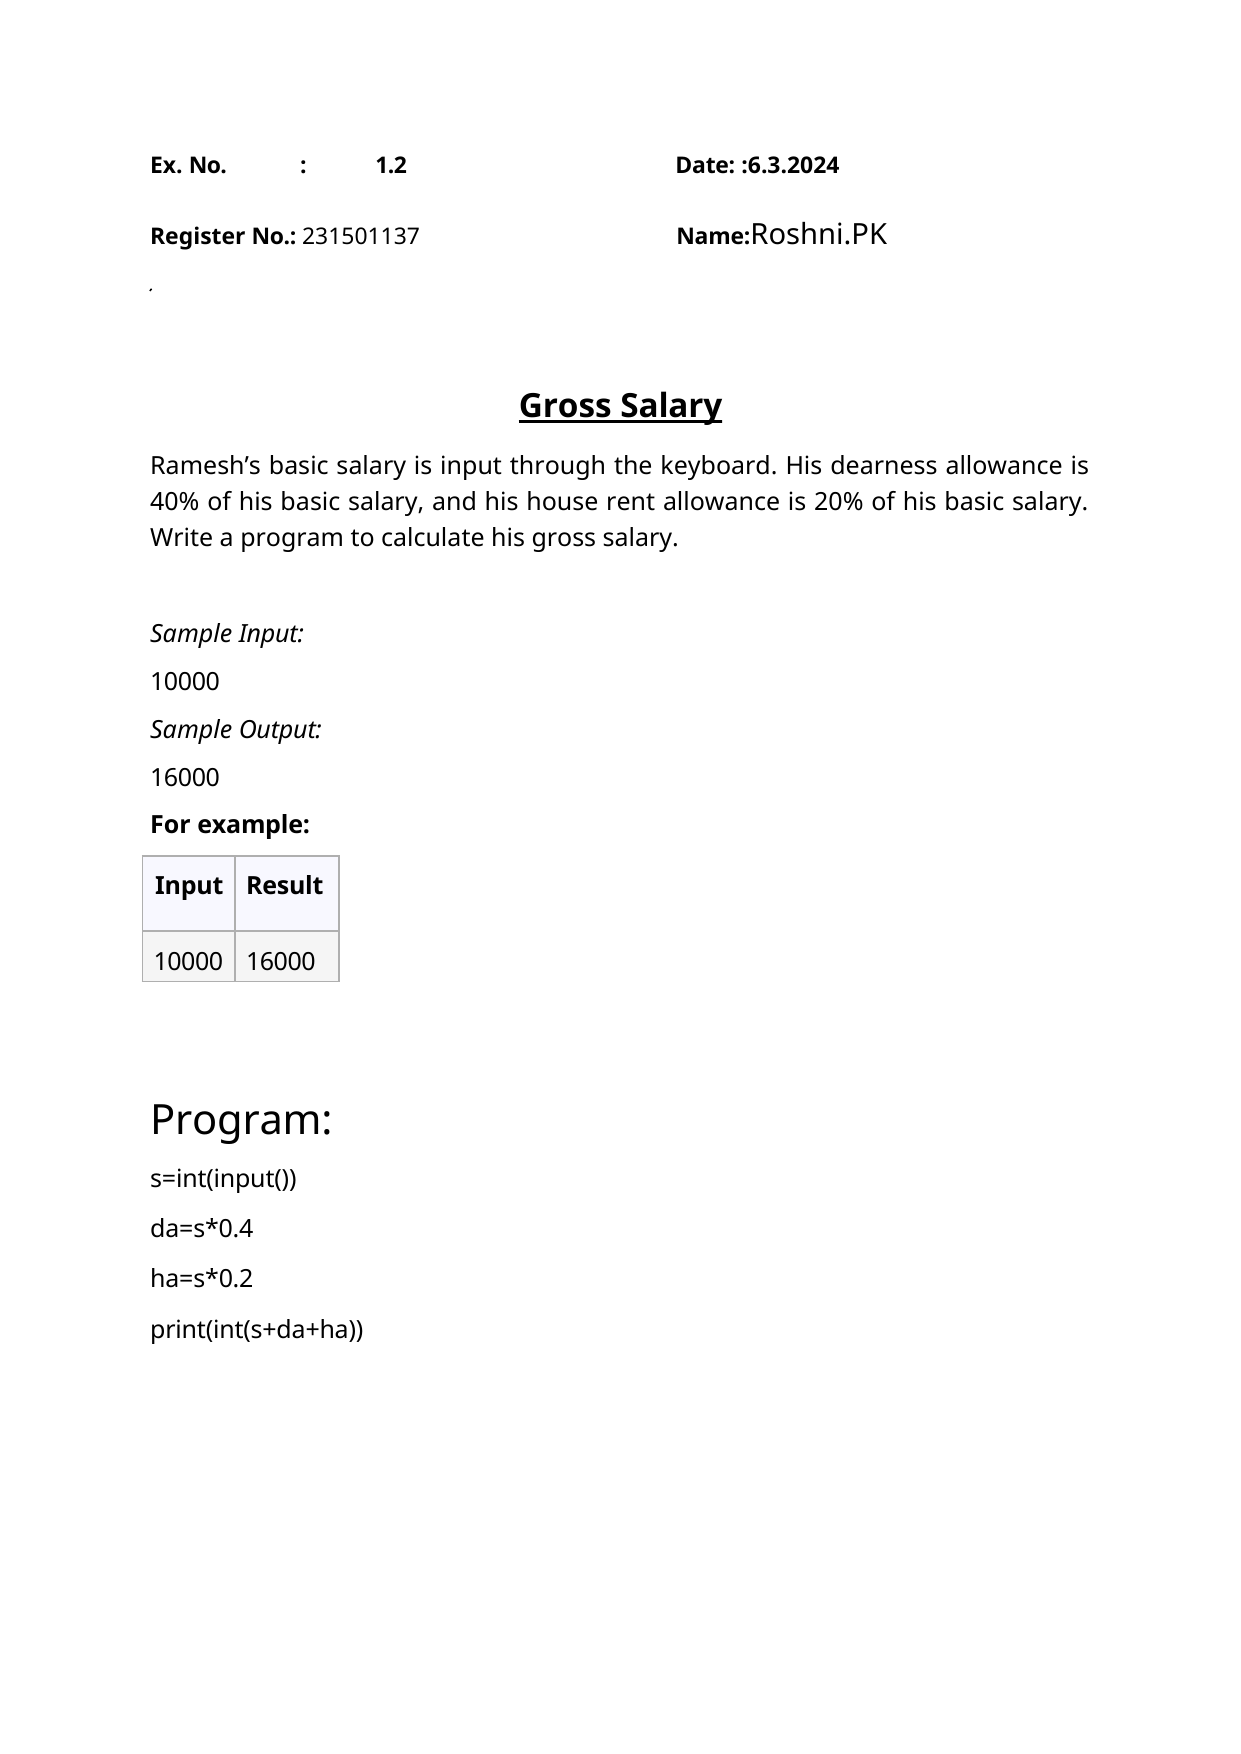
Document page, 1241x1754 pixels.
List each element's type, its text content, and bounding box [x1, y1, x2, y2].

table_header Input [143, 857, 234, 930]
text Sample Output: [150, 712, 1211, 746]
text Ex. No. : 1.2 Date: :6.3.2024 [150, 149, 1211, 180]
table_header Result [236, 857, 338, 930]
text print(int(s+da+ha)) [150, 1312, 1211, 1346]
text Ramesh’s basic salary is input through the keyboard. His dearness allowance is 40% of his basic salary, and his house rent allowance is 20% of his basic salary. Write a program to calculate his gross salary. [150, 448, 1091, 553]
text 16000 [150, 760, 1211, 794]
table_cell 16000 [236, 932, 338, 981]
table_cell 10000 [143, 932, 234, 981]
text s=int(input()) da=s*0.4 ha=s*0.2 [150, 1161, 331, 1295]
subtitle Gross Salary [129, 382, 1112, 427]
text For example: [150, 807, 1211, 841]
text Sample Input: [150, 616, 1211, 650]
subtitle Program: [150, 1090, 1211, 1147]
text 10000 [150, 664, 1211, 698]
text Register No.: 231501137 Name:Roshni.PK [150, 213, 1211, 253]
